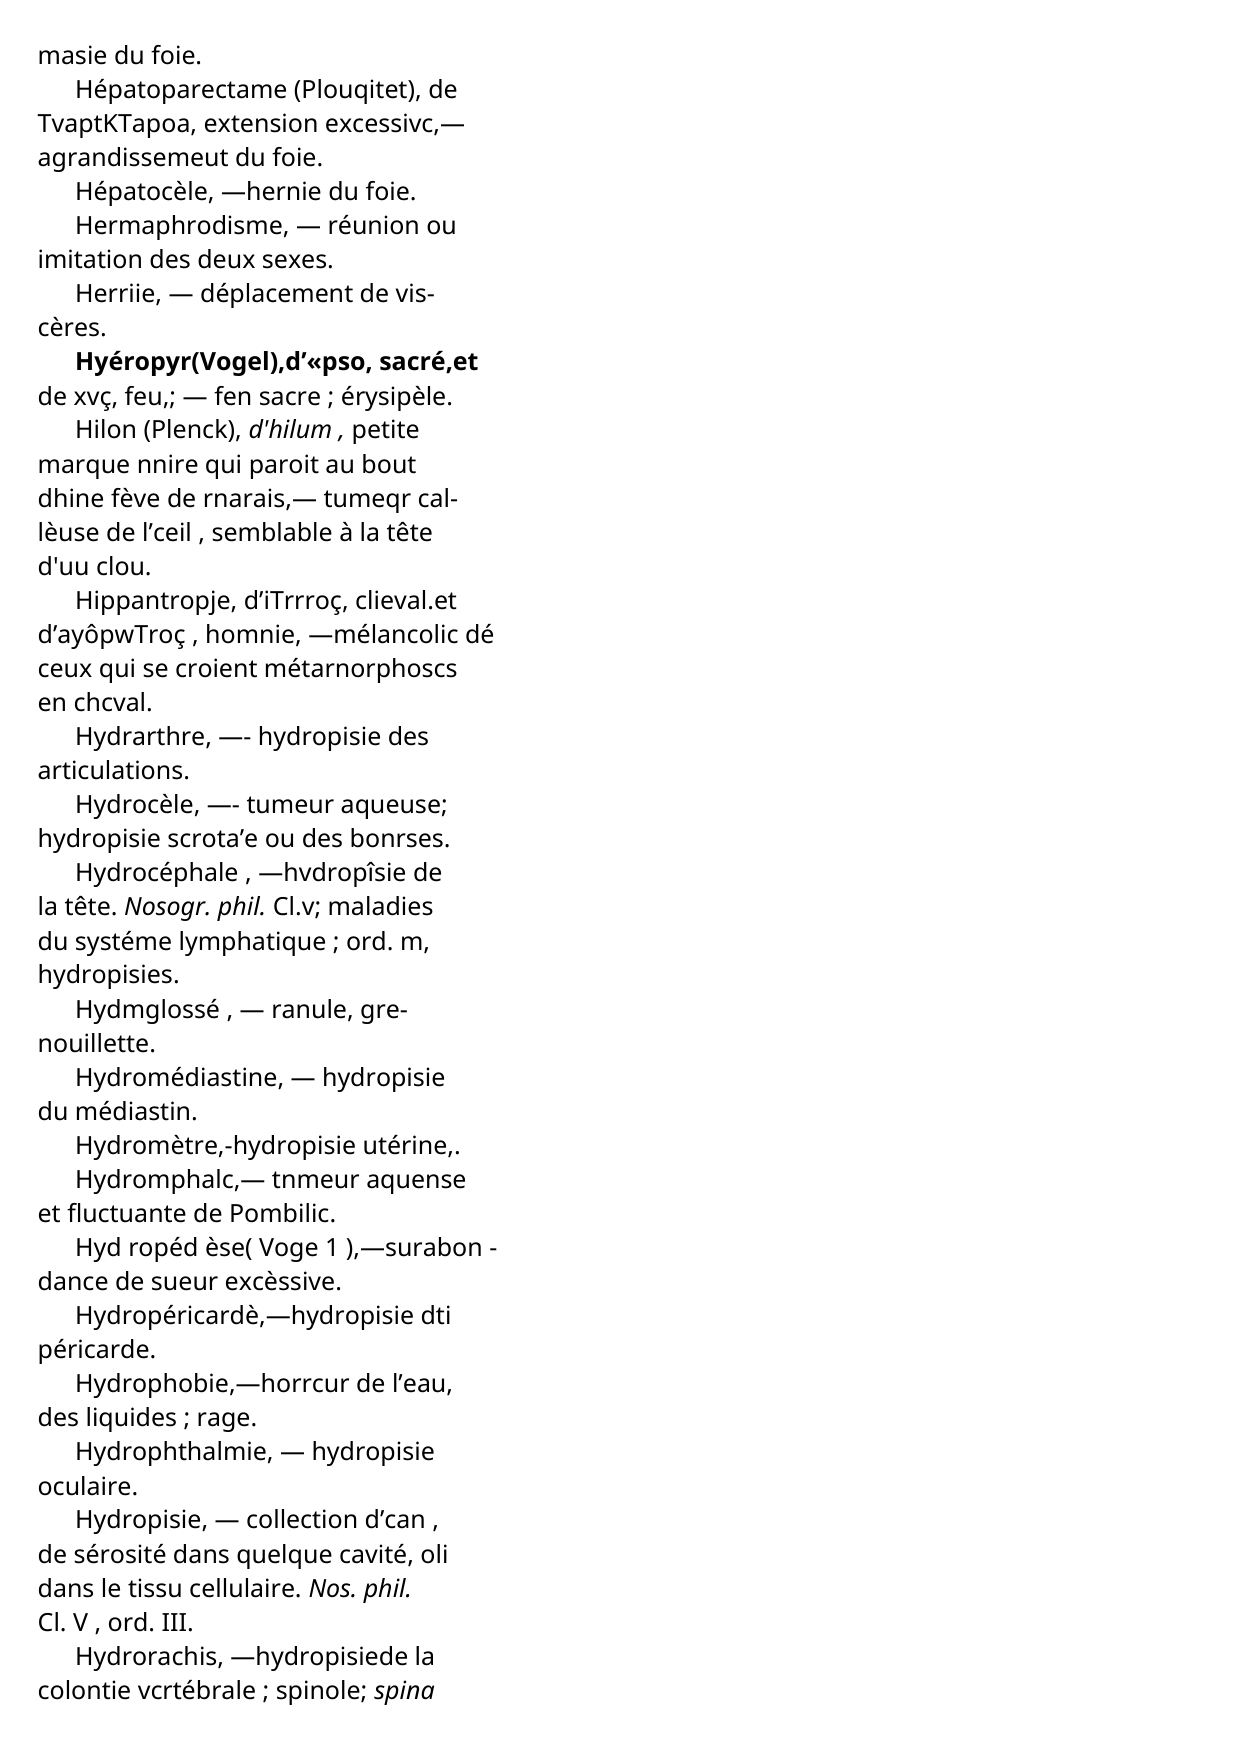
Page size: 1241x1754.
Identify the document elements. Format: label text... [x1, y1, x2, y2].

text Hydrophthalmie, — hydropisie oculaire. [37, 1434, 1203, 1502]
text Hyéropyr(Vogel),d’«pso, sacré,et [37, 344, 1203, 378]
text Hydrophobie,—horrcur de l’eau, des liquides ; rage. [37, 1366, 1203, 1434]
text Hydrocéphale , —hvdropîsie de la tête. Nosogr. phil. Cl.v; maladies du systéme lymphatique ; ord. m, hydropisies. [37, 855, 1203, 991]
text Herriie, — déplacement de vis- cères. [37, 276, 1203, 344]
text Hépatocèle, —hernie du foie. [37, 174, 1203, 208]
text Hippantropje, d’iTrrroç, clieval.et d’ayôpwTroç , homnie, —mélancolic dé ceux qui se croient métarnorphoscs en chcval. [37, 582, 1203, 719]
text Hydromètre,-hydropisie utérine,. [37, 1127, 1203, 1162]
text Hydropisie, — collection d’can , de sérosité dans quelque cavité, oli dans le tissu cellulaire. Nos. phil. Cl. V , ord. III. [37, 1502, 1203, 1638]
text Hydmglossé , — ranule, gre- nouillette. [37, 991, 1203, 1059]
text Hydromphalc,— tnmeur aquense et fluctuante de Pombilic. [37, 1162, 1203, 1230]
text Hilon (Plenck), d'hilum , petite marque nnire qui paroit au bout dhine fève de rnarais,— tumeqr cal- lèuse de l’ceil , semblable à la tête d'uu clou. [37, 412, 1203, 582]
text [37, 1638, 1203, 1707]
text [37, 37, 1203, 72]
text Hermaphrodisme, — réunion ou imitation des deux sexes. [37, 208, 1203, 276]
text Hydrarthre, —- hydropisie des articulations. [37, 719, 1203, 787]
text Hydrocèle, —- tumeur aqueuse; hydropisie scrota’e ou des bonrses. [37, 787, 1203, 855]
text Hépatoparectame (Plouqitet), de TvaptKTapoa, extension excessivc,— agrandissemeut du foie. [37, 72, 1203, 174]
text Hydropéricardè,—hydropisie dti péricarde. [37, 1298, 1203, 1366]
text Hyd ropéd èse( Voge 1 ),—surabon - dance de sueur excèssive. [37, 1230, 1203, 1298]
text de xvç, feu,; — fen sacre ; érysipèle. [37, 378, 1203, 412]
text Hydromédiastine, — hydropisie du médiastin. [37, 1059, 1203, 1127]
